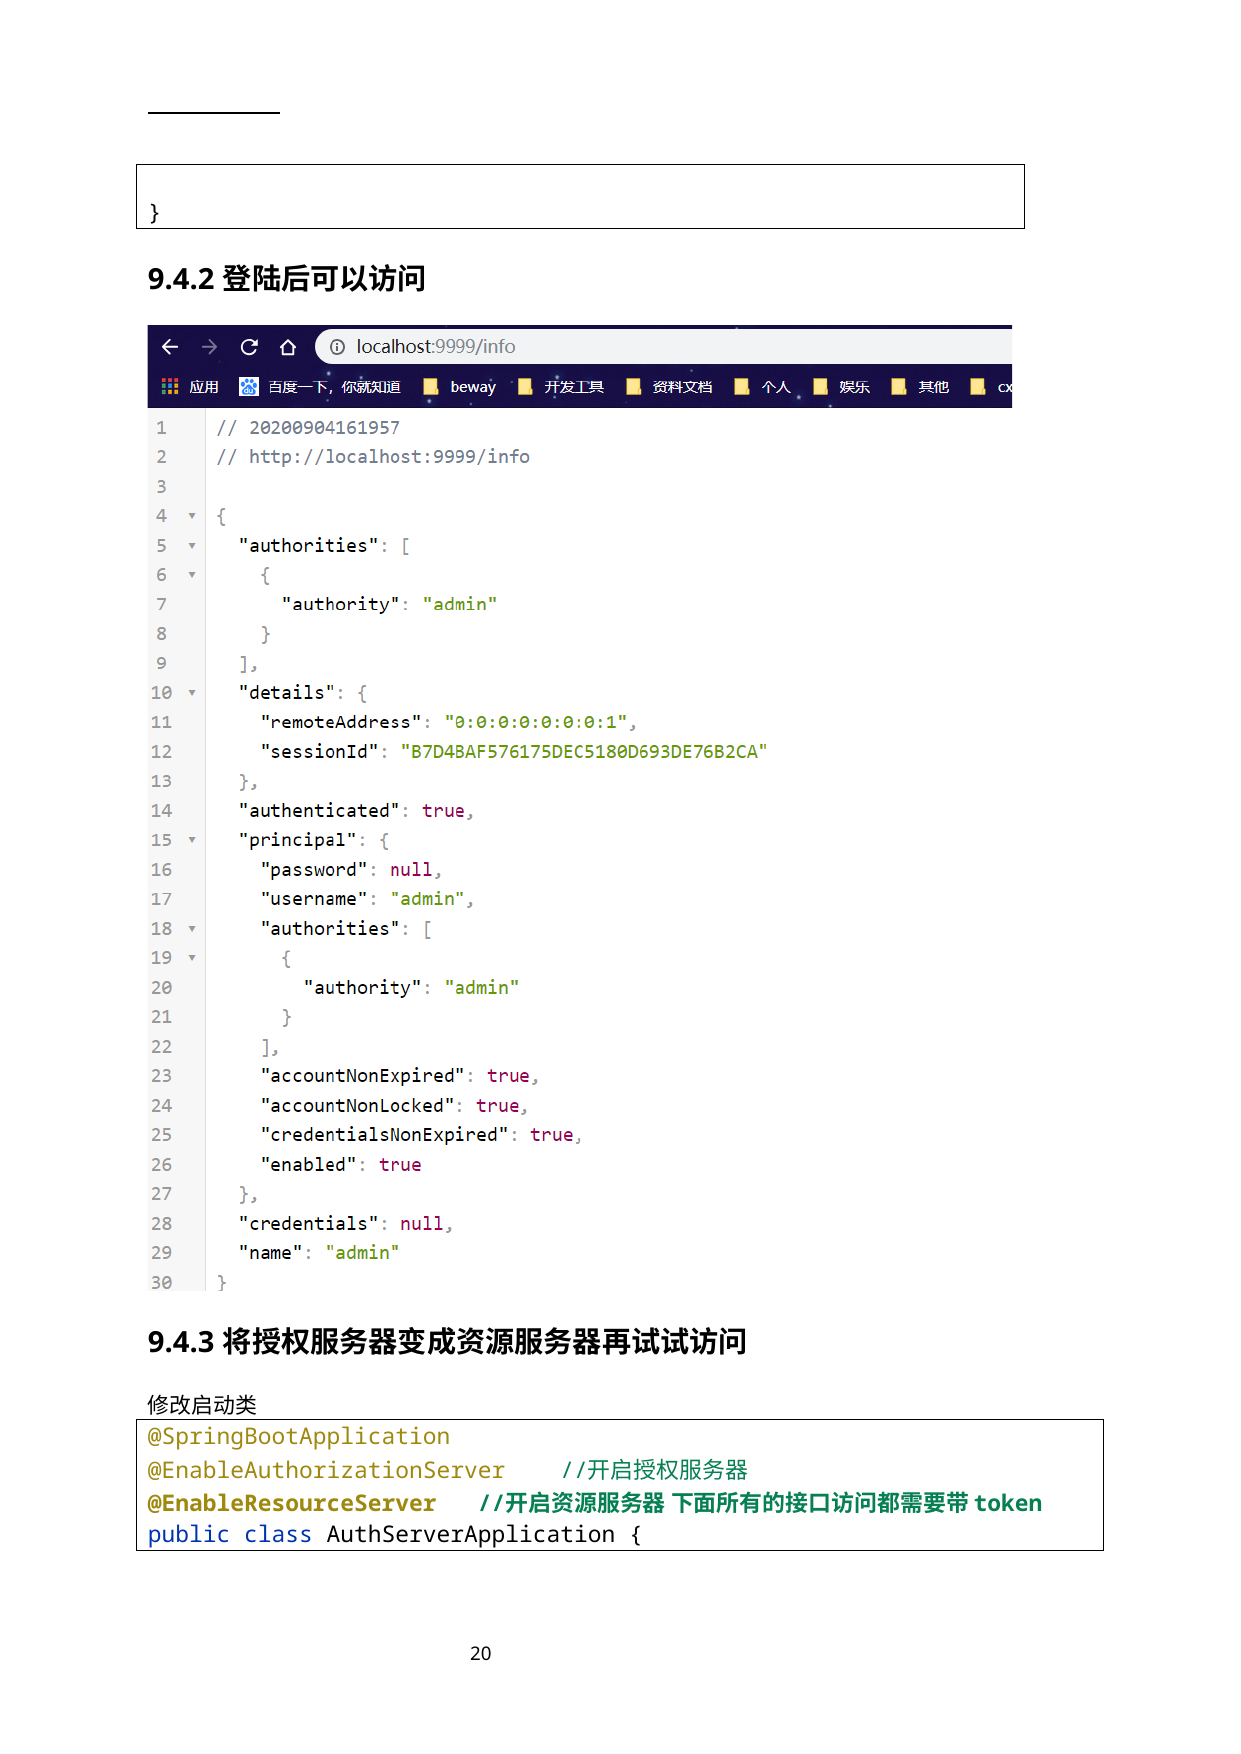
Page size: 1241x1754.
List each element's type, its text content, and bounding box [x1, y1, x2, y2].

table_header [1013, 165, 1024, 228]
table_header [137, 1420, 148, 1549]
subtitle 登陆后可以访问 [148, 256, 1093, 298]
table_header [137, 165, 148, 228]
subtitle 将授权服务器变成资源服务器再试试访问 [148, 1318, 1093, 1361]
text 修改启动类 [148, 1388, 1093, 1419]
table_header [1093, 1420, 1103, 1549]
picture [147, 325, 1013, 1291]
